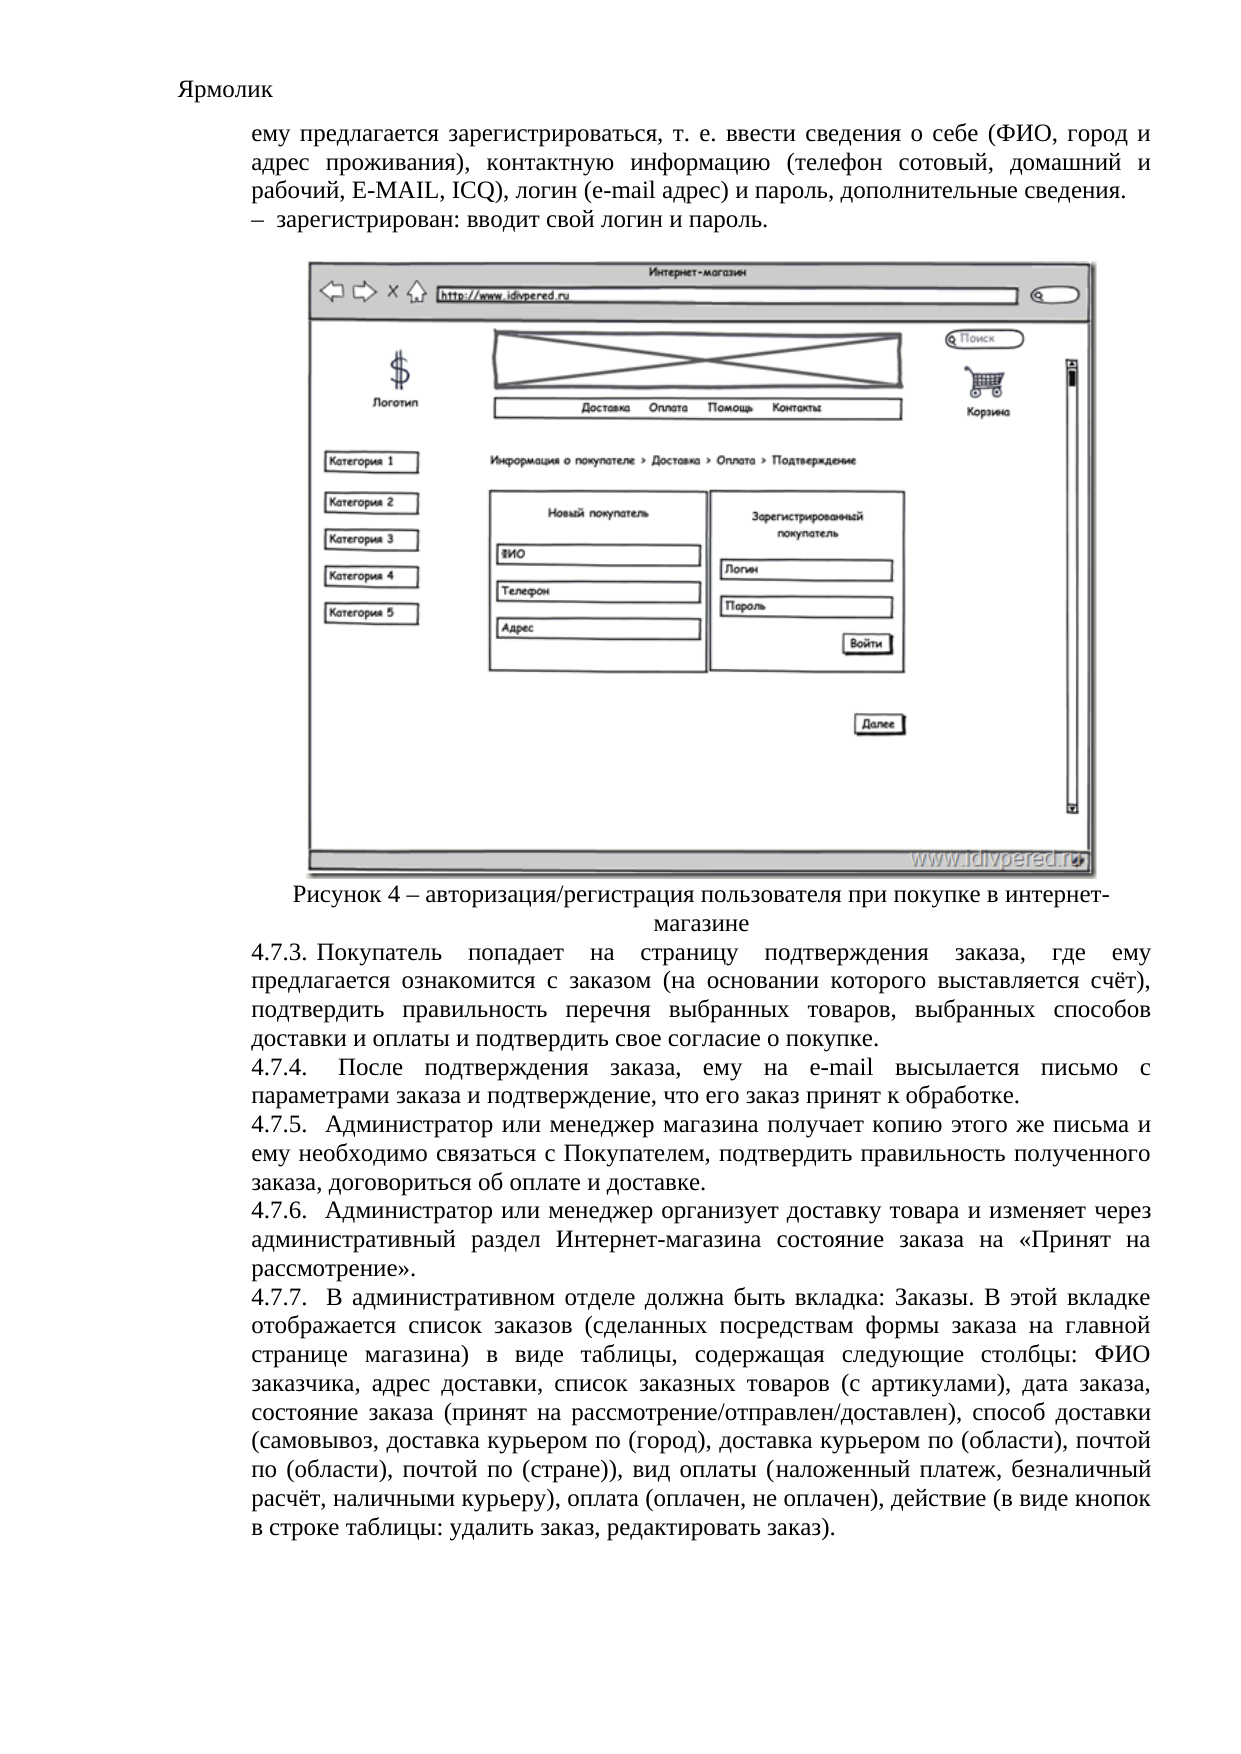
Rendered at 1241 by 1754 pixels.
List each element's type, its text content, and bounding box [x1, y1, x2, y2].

list Администратор или менеджер магазина получает копию этого же письма и ему необходимо связаться с Покупателем, подтвердить правильность полученного заказа, договориться об оплате и доставке. [251, 1138, 1152, 1224]
text – зарегистрирован: вводит свой логин и пароль. [251, 204, 1152, 233]
picture [306, 261, 1097, 879]
list В административном отделе должна быть вкладка: Заказы. В этой вкладке отображается список заказов (сделанных посредствам формы заказа на главной странице магазина) в виде таблицы, содержащая следующие столбцы: ФИО заказчика, адрес доставки, список заказных товаров (с артикулами), дата заказа, состояние заказа (принят на рассмотрение/отправлен/доставлен), способ доставки (самовывоз, доставка курьером по (город), доставка курьером по (области), почтой по (области), почтой по (стране)), вид оплаты (наложенный платеж, безналичный расчёт, наличными курьеру), оплата (оплачен, не оплачен), действие (в виде кнопок в строке таблицы: удалить заказ, редактировать заказ). [251, 1369, 1152, 1628]
list Покупатель попадает на страницу подтверждения заказа, где ему предлагается ознакомится с заказом (на основании которого выставляется счёт), подтвердить правильность перечня выбранных товаров, выбранных способов доставки и оплаты и подтвердить свое согласие о покупке. [251, 937, 1152, 1052]
list После подтверждения заказа, ему на e-mail высылается письмо с параметрами заказа и подтверждение, что его заказ принят к обработке. [251, 1052, 1152, 1109]
text ему предлагается зарегистрироваться, т. е. ввести сведения о себе (ФИО, город и адрес проживания), контактную информацию (телефон сотовый, домашний и рабочий, E-MAIL, ICQ), логин (e-mail адрес) и пароль, дополнительные сведения. [251, 118, 1152, 204]
text Рисунок 4 – авторизация/регистрация пользователя при покупке в интернет-магазине [251, 879, 1152, 937]
list Администратор или менеджер организует доставку товара и изменяет через административный раздел Интернет-магазина состояние заказа на «Принят на рассмотрение». [251, 1254, 1152, 1340]
